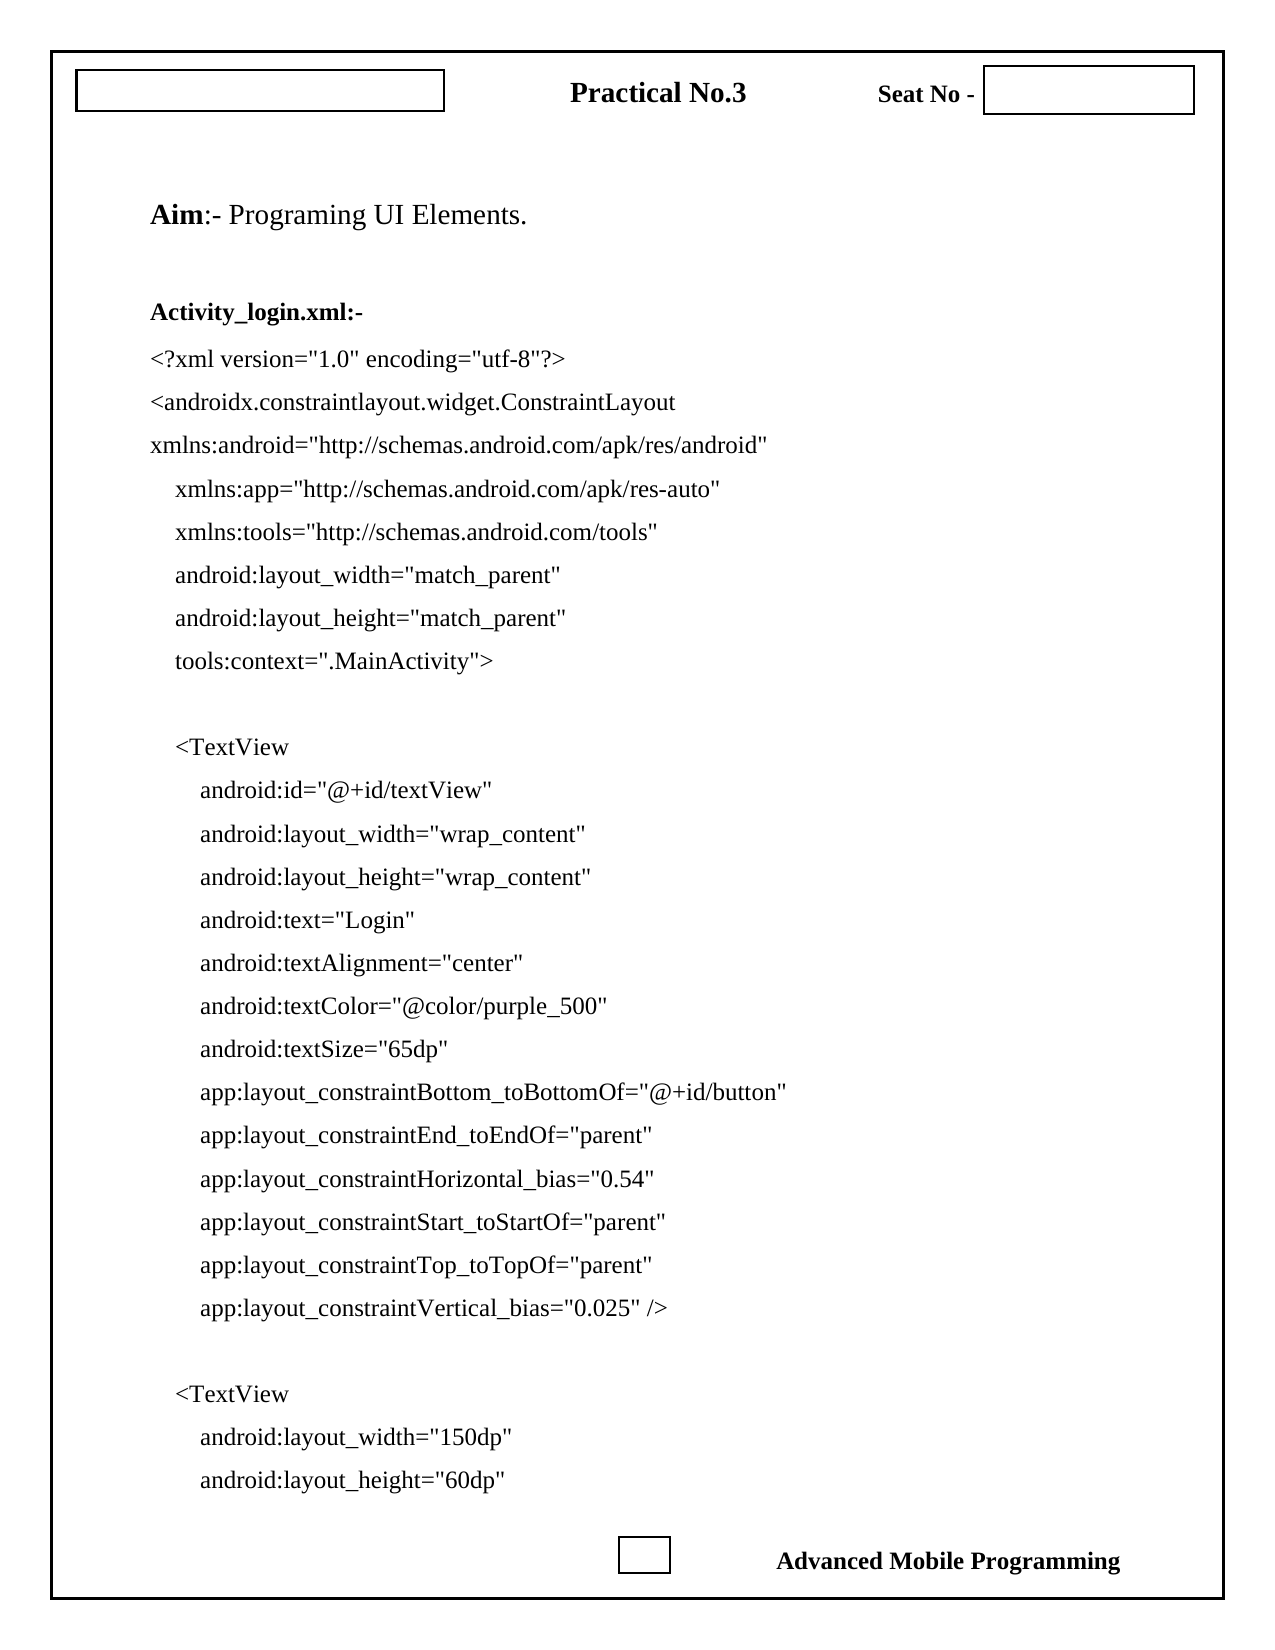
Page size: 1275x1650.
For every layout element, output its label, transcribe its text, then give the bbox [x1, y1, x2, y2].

text Aim:- Programing UI Elements. [150, 197, 1125, 230]
text tools:context=".MainActivity"> [150, 646, 1125, 675]
text app:layout_constraintHorizontal_bias="0.54" [150, 1164, 1125, 1192]
text android:layout_width="match_parent" [150, 560, 1125, 589]
text <TextView [150, 1379, 1125, 1408]
text android:textAlignment="center" [150, 948, 1125, 977]
text <androidx.constraintlayout.widget.ConstraintLayout xmlns:android="http://schemas.android.com/apk/res/android" [150, 387, 1125, 459]
text Activity_login.xml:- [150, 297, 1125, 325]
text app:layout_constraintTop_toTopOf="parent" [150, 1250, 1125, 1279]
text app:layout_constraintBottom_toBottomOf="@+id/button" [150, 1077, 1125, 1106]
text android:text="Login" [150, 905, 1125, 934]
text <?xml version="1.0" encoding="utf-8"?> [150, 344, 1125, 373]
text android:layout_width="wrap_content" [150, 819, 1125, 847]
text android:textColor="@color/purple_500" [150, 991, 1125, 1020]
text xmlns:app="http://schemas.android.com/apk/res-auto" [150, 474, 1125, 502]
text app:layout_constraintEnd_toEndOf="parent" [150, 1121, 1125, 1149]
text android:layout_height="60dp" [150, 1466, 1125, 1494]
text <TextView [150, 732, 1125, 761]
text android:layout_width="150dp" [150, 1422, 1125, 1451]
text xmlns:tools="http://schemas.android.com/tools" [150, 517, 1125, 546]
text android:id="@+id/textView" [150, 776, 1125, 804]
text android:textSize="65dp" [150, 1034, 1125, 1063]
text app:layout_constraintStart_toStartOf="parent" [150, 1207, 1125, 1236]
text android:layout_height="wrap_content" [150, 862, 1125, 891]
text android:layout_height="match_parent" [150, 603, 1125, 632]
text app:layout_constraintVertical_bias="0.025" /> [150, 1293, 1125, 1322]
